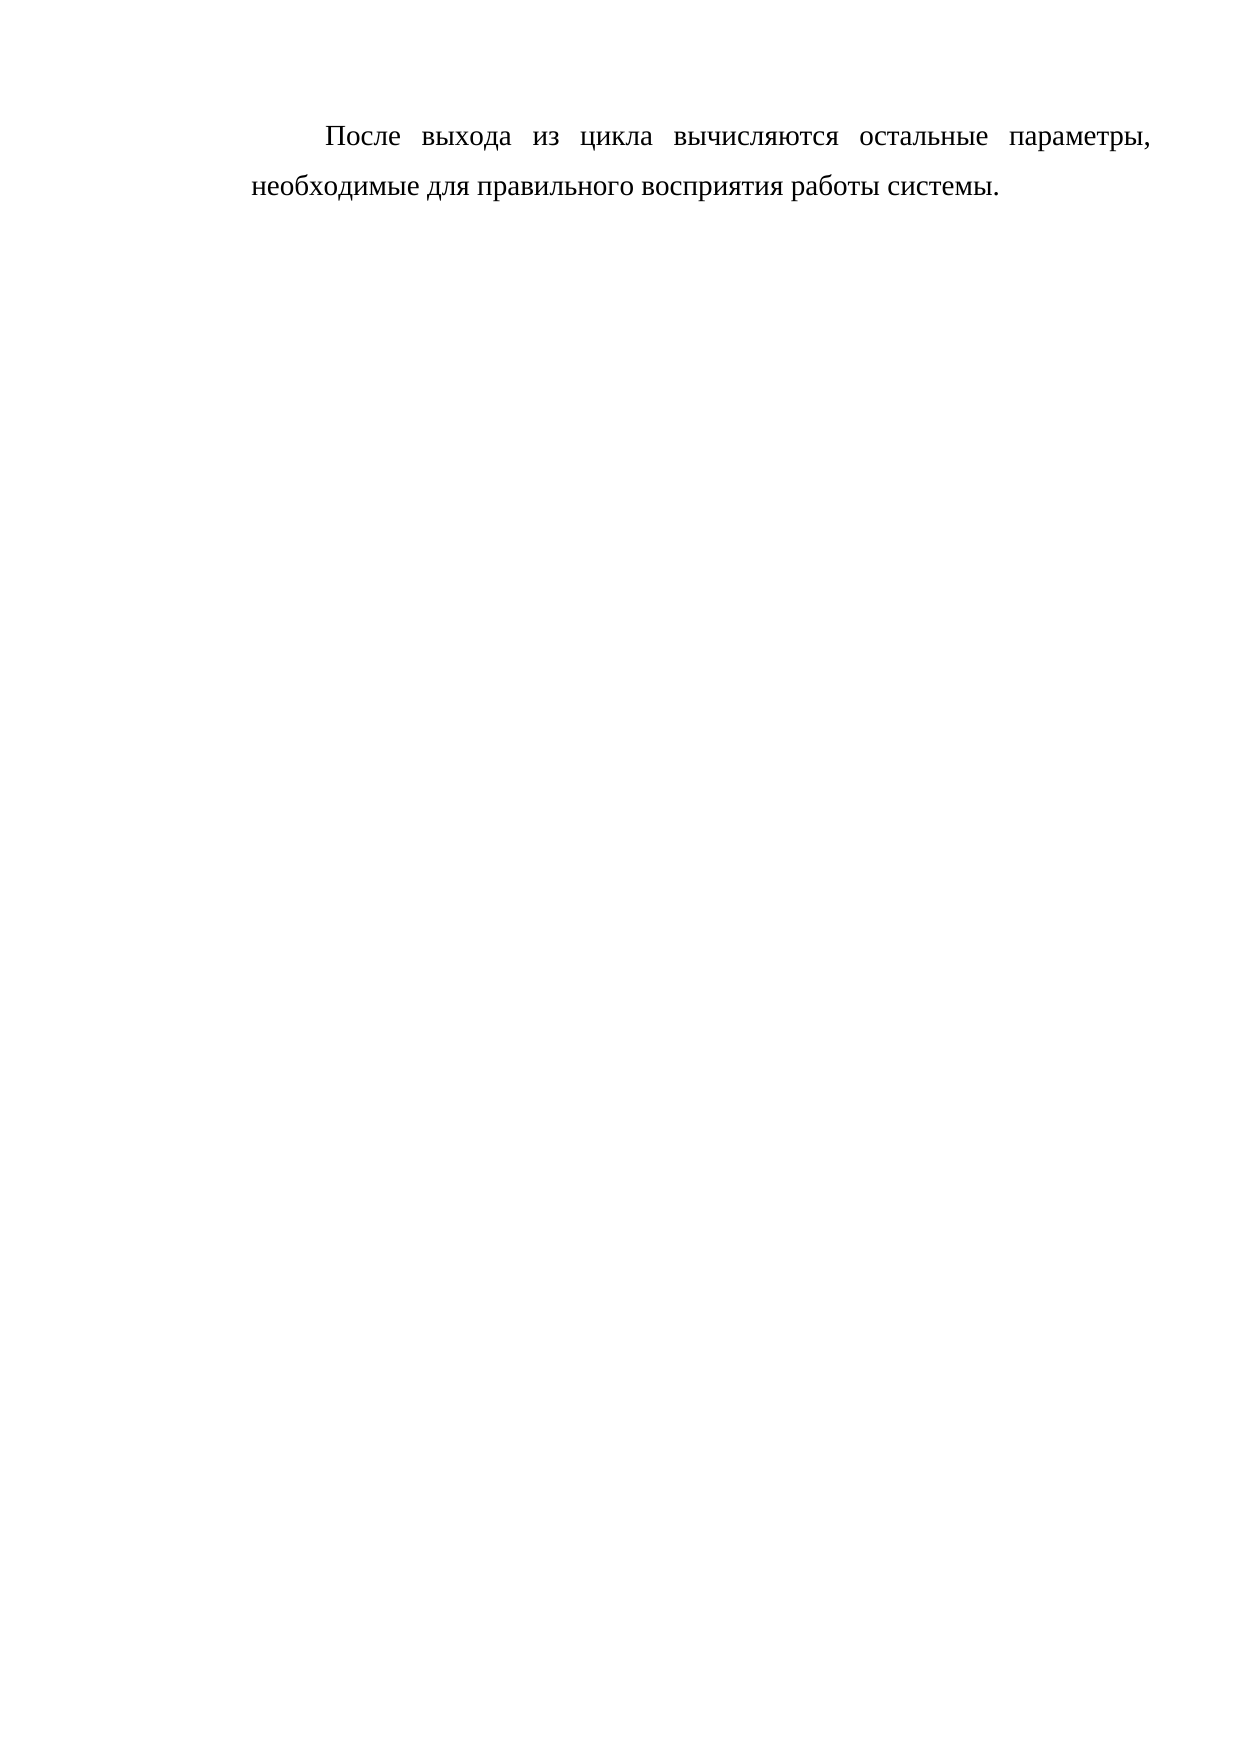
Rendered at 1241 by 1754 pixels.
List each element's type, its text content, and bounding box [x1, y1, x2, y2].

text После выхода из цикла вычисляются остальные параметры, необходимые для правильного восприятия работы системы. [251, 118, 1152, 202]
